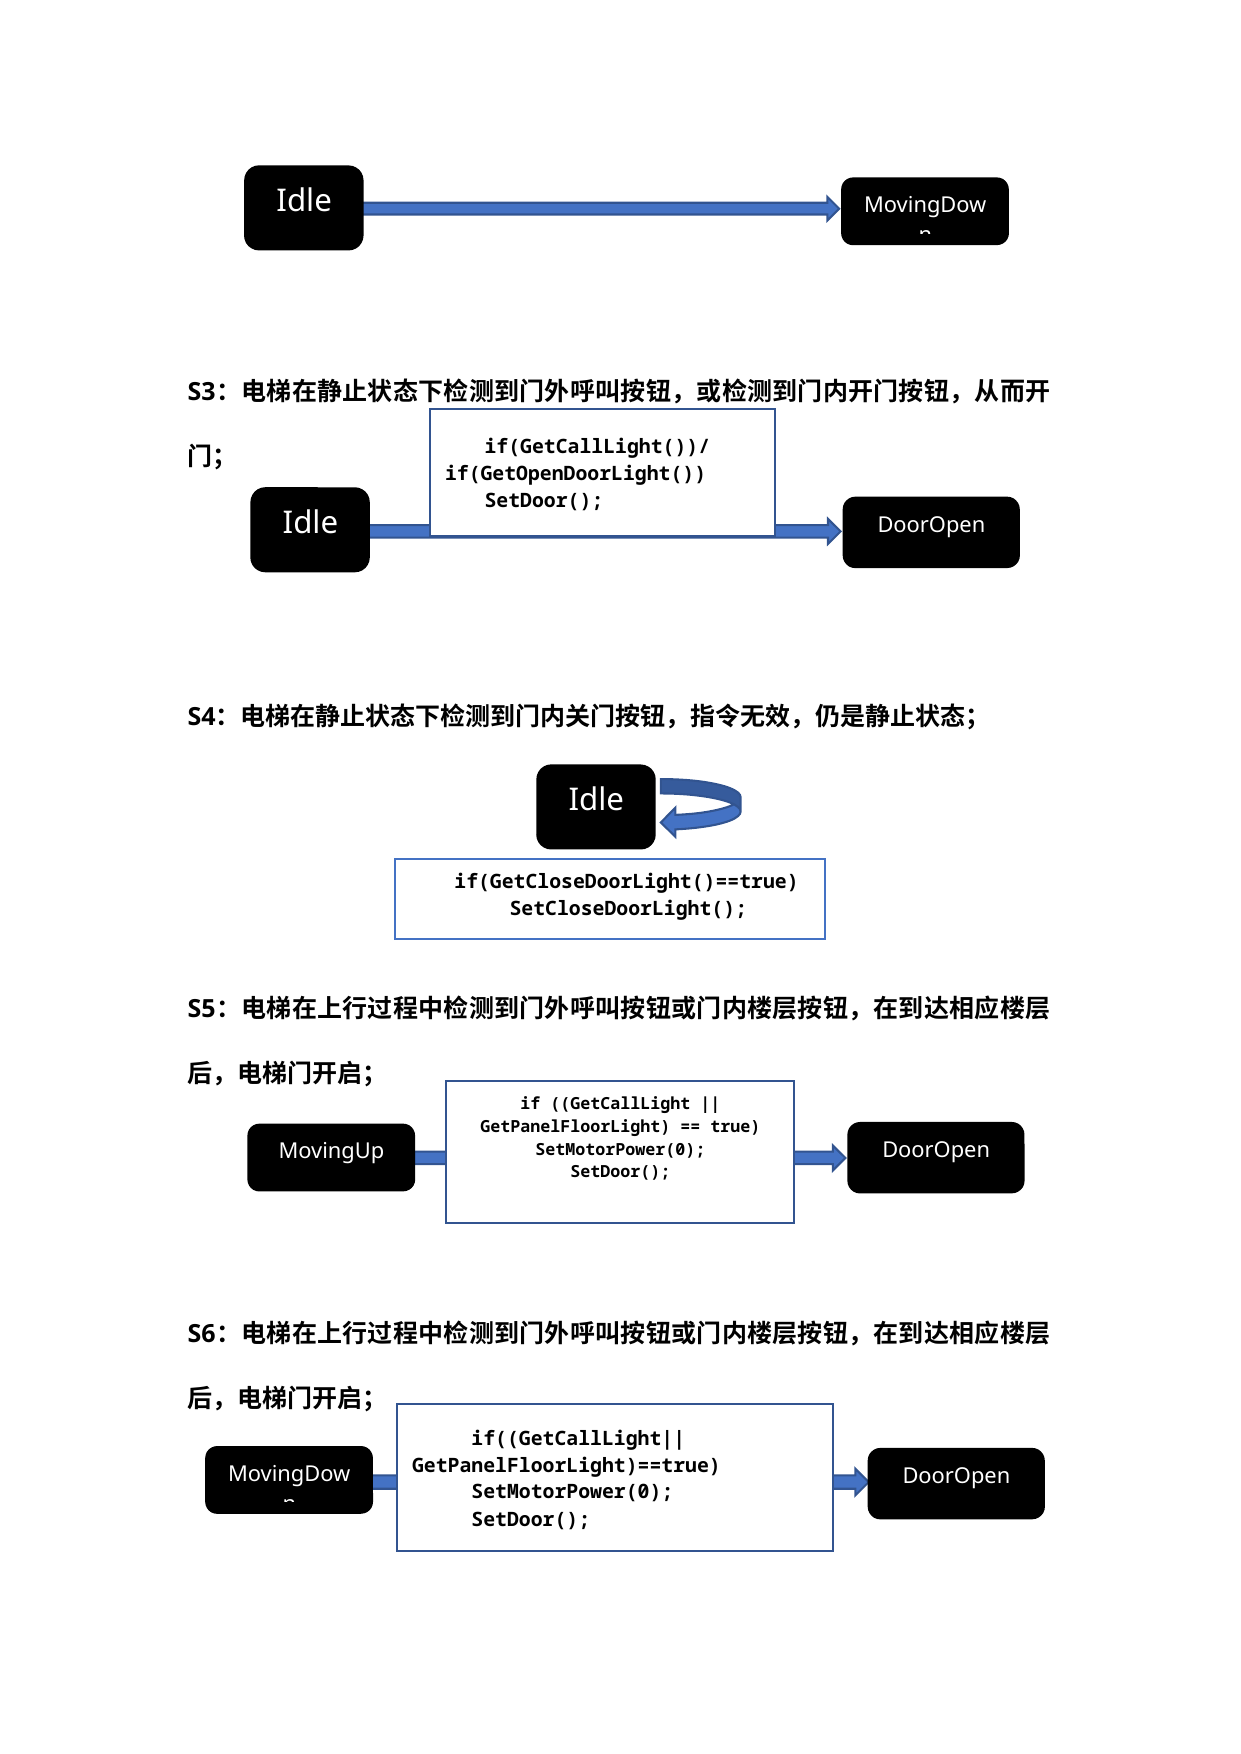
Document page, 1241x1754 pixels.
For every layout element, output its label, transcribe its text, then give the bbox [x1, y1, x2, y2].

text S5：电梯在上行过程中检测到门外呼叫按钮或门内楼层按钮，在到达相应楼层后，电梯门开启； [187, 974, 1053, 1104]
text S3：电梯在静止状态下检测到门外呼叫按钮，或检测到门内开门按钮，从而开门； [187, 357, 1053, 487]
text S6：电梯在上行过程中检测到门外呼叫按钮或门内楼层按钮，在到达相应楼层后，电梯门开启； [187, 1299, 1053, 1429]
text S4：电梯在静止状态下检测到门内关门按钮，指令无效，仍是静止状态； [187, 682, 1053, 747]
